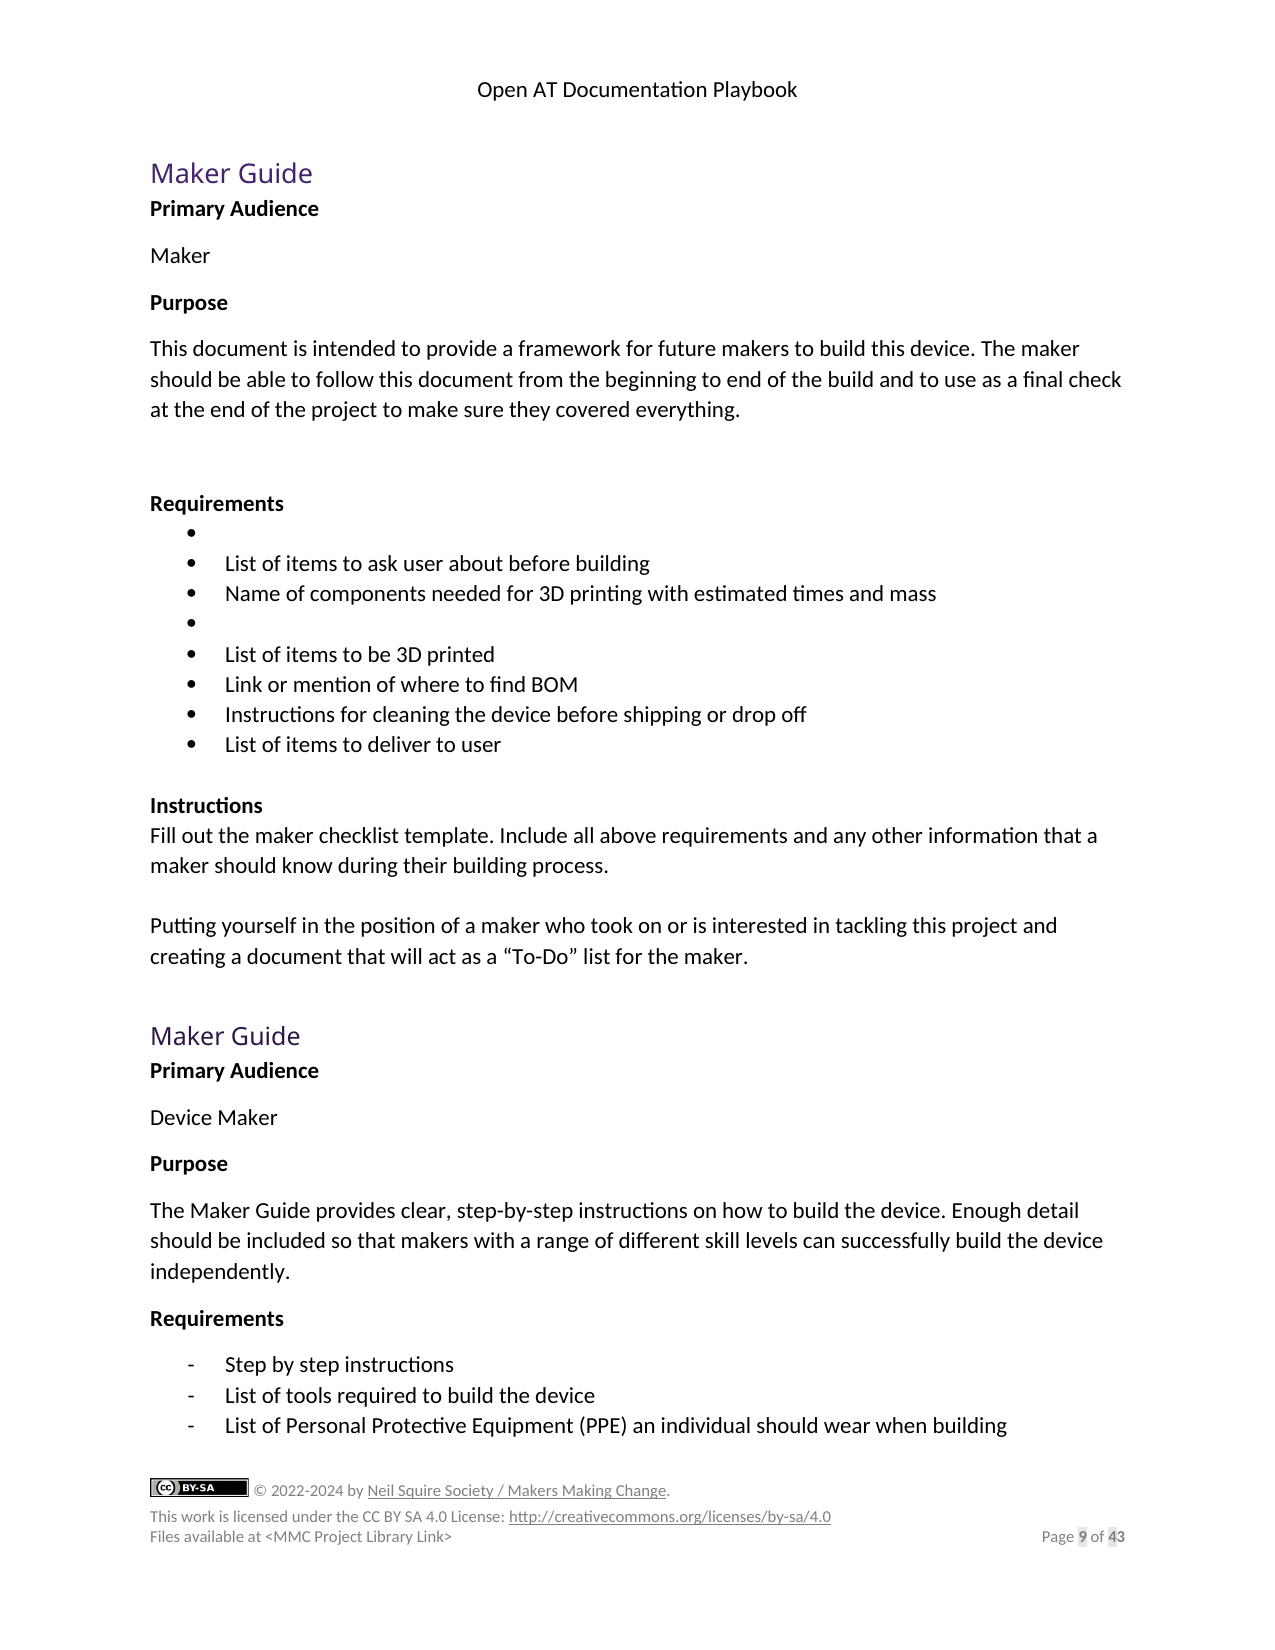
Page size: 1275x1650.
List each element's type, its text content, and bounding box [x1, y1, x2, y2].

text Purpose [150, 288, 1125, 316]
subtitle Maker Guide [150, 1019, 1125, 1053]
text Maker [150, 241, 1125, 269]
list Instructions for cleaning the device before shipping or drop off [187, 700, 1125, 728]
list List of items to deliver to user [187, 730, 1125, 758]
subtitle Maker Guide [150, 154, 1125, 191]
text Primary Audience [150, 194, 1125, 222]
list Instructions [150, 791, 1125, 819]
list Requirements [150, 489, 1125, 517]
list Link or mention of where to find BOM [187, 670, 1125, 698]
picture [150, 1478, 249, 1497]
list Step by step instructions [187, 1351, 1125, 1378]
text Primary Audience [150, 1056, 1125, 1084]
list List of items to ask user about before building [187, 549, 1125, 577]
text This document is intended to provide a framework for future makers to build this device. The maker should be able to follow this document from the beginning to end of the build and to use as a final check at the end of the project to make sure they covered everything. [150, 334, 1125, 423]
text Purpose [150, 1149, 1125, 1177]
list List of tools required to build the device [187, 1381, 1125, 1409]
text The Maker Guide provides clear, step-by-step instructions on how to build the device. Enough detail should be included so that makers with a range of different skill levels can successfully build the device independently. [150, 1196, 1125, 1285]
text Requirements [150, 1304, 1125, 1332]
list List of items to be 3D printed [187, 640, 1125, 668]
list Name of components needed for 3D printing with estimated times and mass [187, 579, 1125, 607]
list Putting yourself in the position of a maker who took on or is interested in tackling this project and creating a document that will act as a “To-Do” list for the maker. [150, 912, 1125, 970]
list Fill out the maker checklist template. Include all above requirements and any other information that a maker should know during their building process. [150, 821, 1125, 879]
list List of Personal Protective Equipment (PPE) an individual should wear when building [187, 1411, 1125, 1439]
text Device Maker [150, 1103, 1125, 1131]
